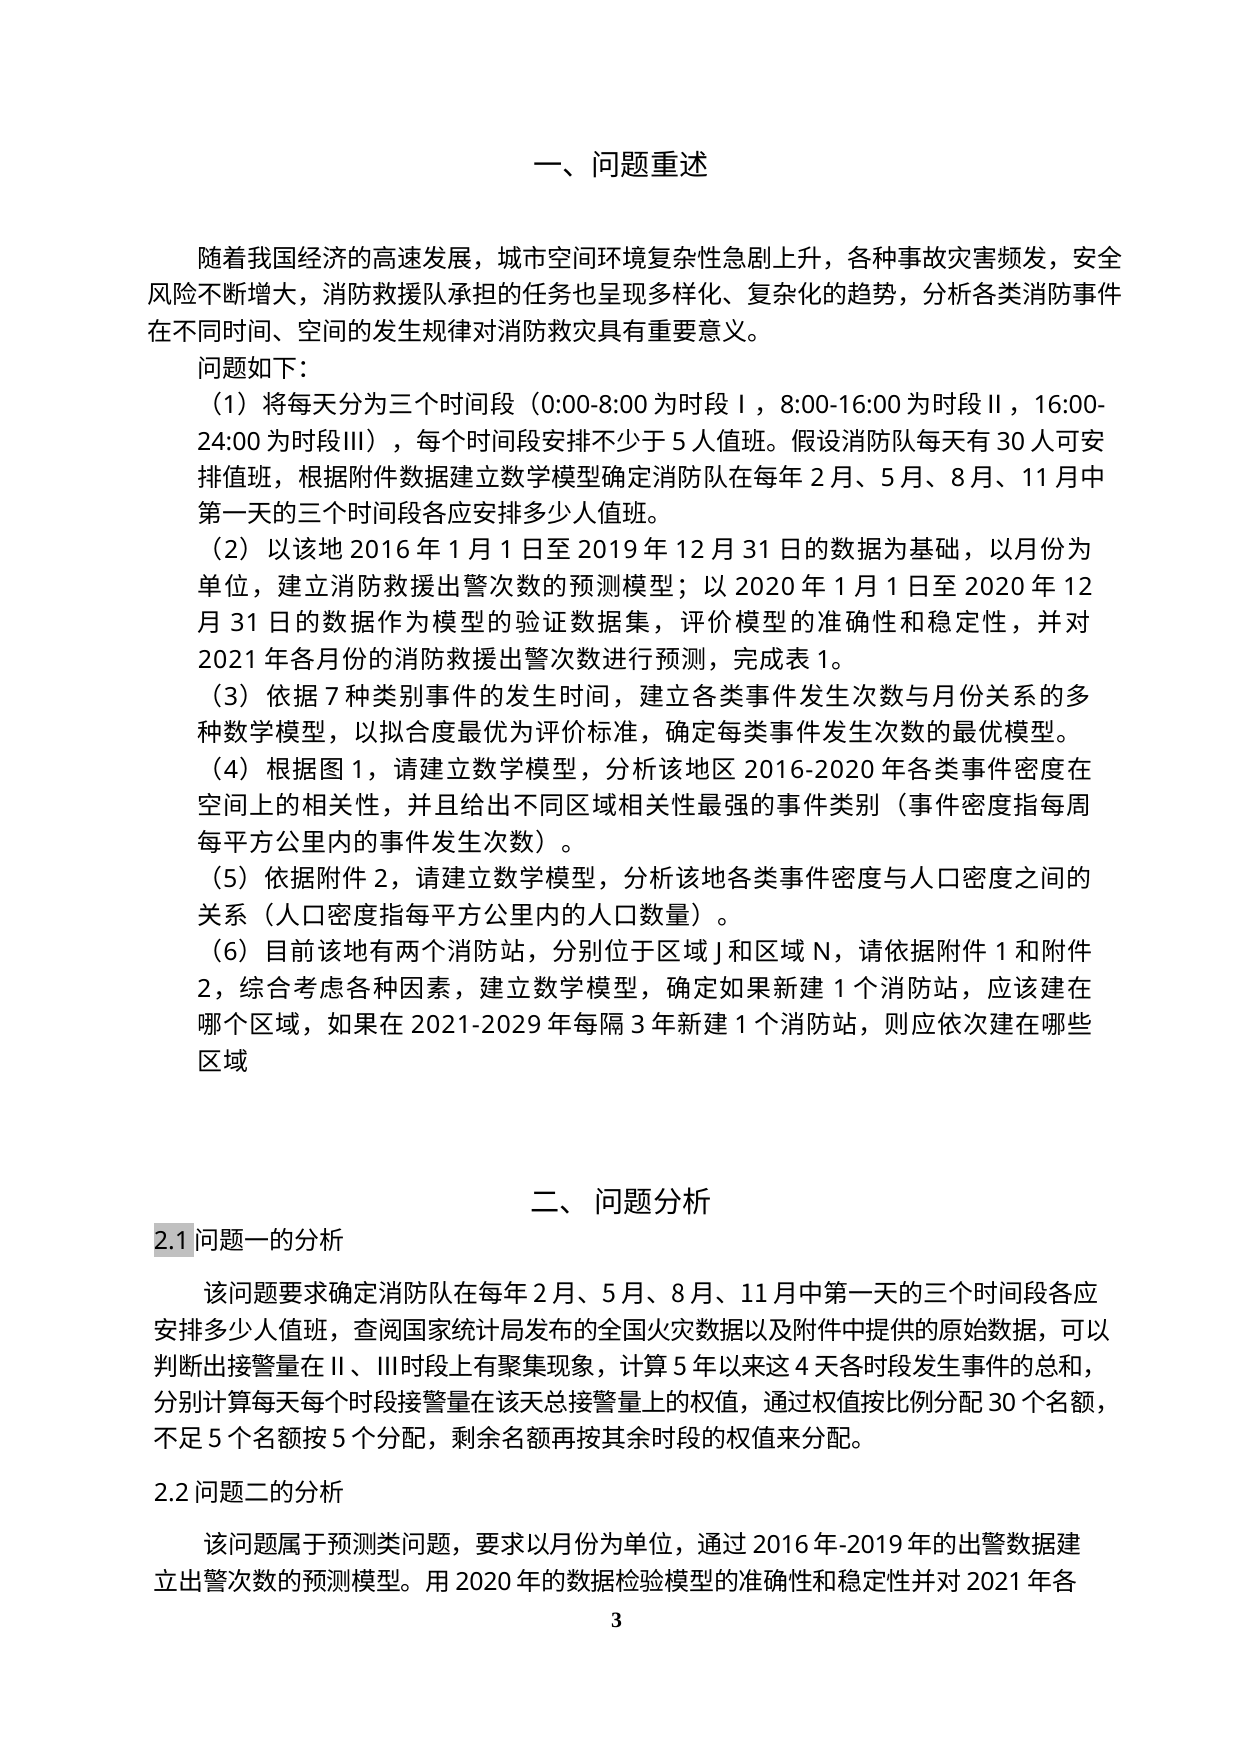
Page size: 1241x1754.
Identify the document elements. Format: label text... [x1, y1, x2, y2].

text 2.1问题一的分析 [154, 1221, 1130, 1257]
text 随着我国经济的高速发展，城市空间环境复杂性急剧上升，各种事故灾害频发，安全风险不断增大，消防救援队承担的任务也呈现多样化、复杂化的趋势，分析各类消防事件在不同时间、空间的发生规律对消防救灾具有重要意义。 [148, 239, 1130, 347]
text （3）依据7种类别事件的发生时间，建立各类事件发生次数与月份关系的多种数学模型，以拟合度最优为评价标准，确定每类事件发生次数的最优模型。 [197, 676, 1093, 749]
text （2）以该地2016年1月1日至2019年12月31日的数据为基础，以月份为单位，建立消防救援出警次数的预测模型；以2020年1月1日至2020年12月31日的数据作为模型的验证数据集，评价模型的准确性和稳定性，并对2021年各月份的消防救援出警次数进行预测，完成表1。 [198, 530, 1093, 676]
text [154, 1525, 1101, 1597]
text 问题如下： [148, 348, 1130, 385]
subtitle 二、 问题分析 [131, 1178, 1110, 1221]
text （5）依据附件2，请建立数学模型，分析该地各类事件密度与人口密度之间的关系（人口密度指每平方公里内的人口数量）。 [197, 859, 1093, 932]
text （4）根据图1，请建立数学模型，分析该地区2016-2020年各类事件密度在空间上的相关性，并且给出不同区域相关性最强的事件类别（事件密度指每周每平方公里内的事件发生次数）。 [197, 749, 1093, 858]
text （6）目前该地有两个消防站，分别位于区域J和区域N，请依据附件1和附件2，综合考虑各种因素，建立数学模型，确定如果新建1个消防站，应该建在哪个区域，如果在2021-2029年每隔3年新建1个消防站，则应依次建在哪些区域 [197, 932, 1093, 1078]
text （1）将每天分为三个时间段（0:00-8:00为时段Ⅰ，8:00-16:00为时段Ⅱ，16:00-24:00为时段Ⅲ），每个时间段安排不少于5人值班。假设消防队每天有30人可安排值班，根据附件数据建立数学模型确定消防队在每年2月、5月、8月、11月中第一天的三个时间段各应安排多少人值班。 [197, 385, 1105, 530]
text 该问题要求确定消防队在每年2月、5月、8月、11月中第一天的三个时间段各应安排多少人值班，查阅国家统计局发布的全国火灾数据以及附件中提供的原始数据，可以判断出接警量在Ⅱ、Ⅲ时段上有聚集现象，计算5年以来这4天各时段发生事件的总和，分别计算每天每个时段接警量在该天总接警量上的权值，通过权值按比例分配30个名额，不足5个名额按5个分配，剩余名额再按其余时段的权值来分配。 [154, 1274, 1110, 1455]
text 2.2问题二的分析 [154, 1472, 1130, 1508]
subtitle 一、问题重述 [131, 142, 1110, 184]
